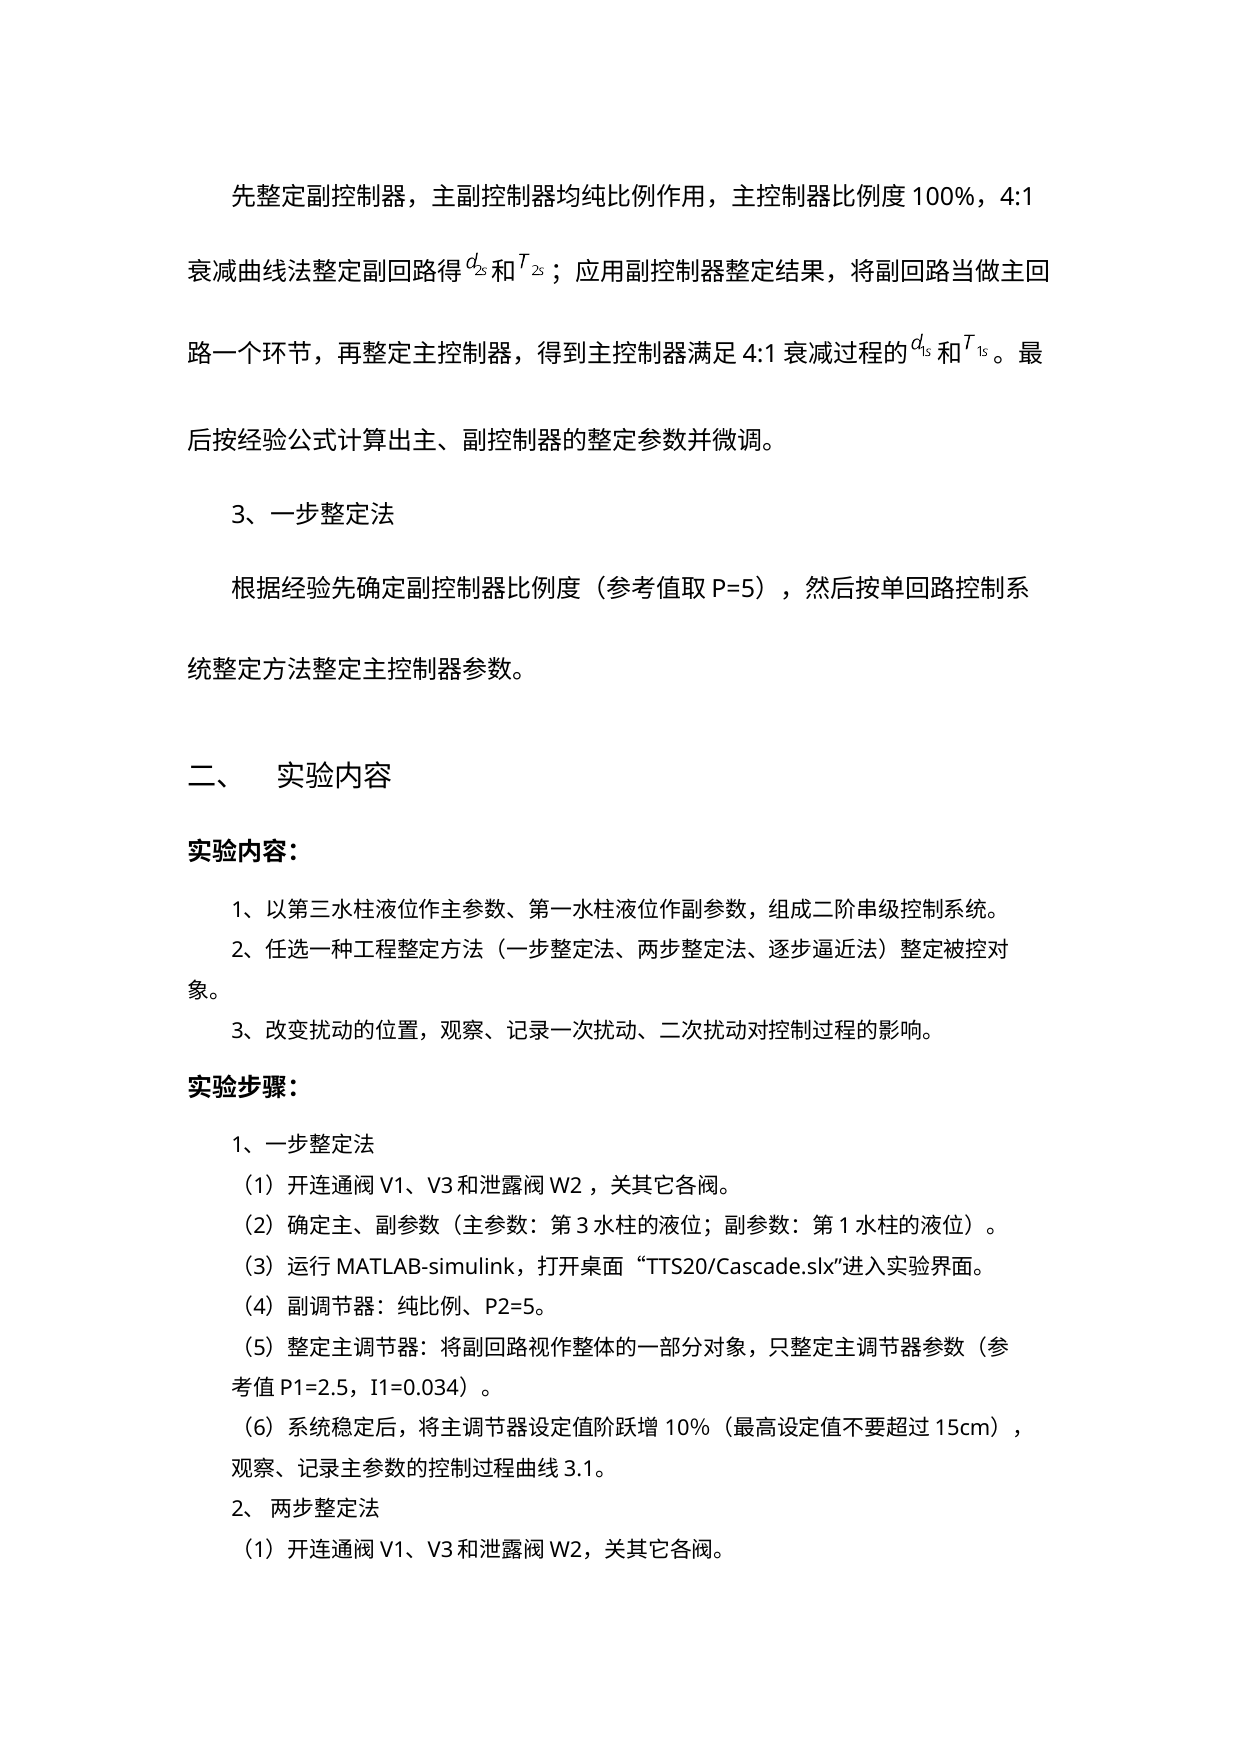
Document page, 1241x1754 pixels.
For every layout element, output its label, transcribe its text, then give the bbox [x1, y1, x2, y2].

text 3、一步整定法 [187, 480, 1053, 545]
text （3）运行MATLAB-simulink，打开桌面“TTS20/Cascade.slx”进入实验界面。 [187, 1248, 1053, 1281]
text 2、任选一种工程整定方法（一步整定法、两步整定法、逐步逼近法）整定被控对象。 [187, 932, 1053, 1005]
text （5）整定主调节器：将副回路视作整体的一部分对象，只整定主调节器参数（参 [187, 1329, 1053, 1362]
text 1、以第三水柱液位作主参数、第一水柱液位作副参数，组成二阶串级控制系统。 [187, 891, 1053, 924]
text 实验内容： [187, 817, 1053, 882]
text 2、 两步整定法 [187, 1491, 1053, 1523]
text （1）开连通阀 V1、V3和泄露阀W2，关其它各阀。 [187, 1531, 1053, 1564]
text 先整定副控制器，主副控制器均纯比例作用，主控制器比例度100%，4:1衰减曲线法整定副回路得和；应用副控制器整定结果，将副回路当做主回路一个环节，再整定主控制器，得到主控制器满足4:1衰减过程的和。最后按经验公式计算出主、副控制器的整定参数并微调。 [187, 162, 1053, 471]
text 根据经验先确定副控制器比例度（参考值取P=5），然后按单回路控制系统整定方法整定主控制器参数。 [187, 554, 1053, 700]
text 观察、记录主参数的控制过程曲线3.1。 [187, 1451, 1053, 1483]
text （2）确定主、副参数（主参数：第3水柱的液位；副参数：第1水柱的液位）。 [187, 1208, 1053, 1241]
list 实验内容 [187, 742, 1053, 807]
text 1、一步整定法 [187, 1127, 1053, 1160]
text 考值P1=2.5，I1=0.034）。 [187, 1370, 1053, 1402]
text 实验步骤： [187, 1053, 1053, 1118]
text （1）开连通阀 V1、V3和泄露阀W2 ，关其它各阀。 [187, 1168, 1053, 1200]
text （4）副调节器：纯比例、P2=5。 [187, 1289, 1053, 1321]
text （6）系统稳定后，将主调节器设定值阶跃增 10％（最高设定值不要超过15cm）， [187, 1410, 1053, 1443]
text 3、改变扰动的位置，观察、记录一次扰动、二次扰动对控制过程的影响。 [187, 1013, 1053, 1045]
